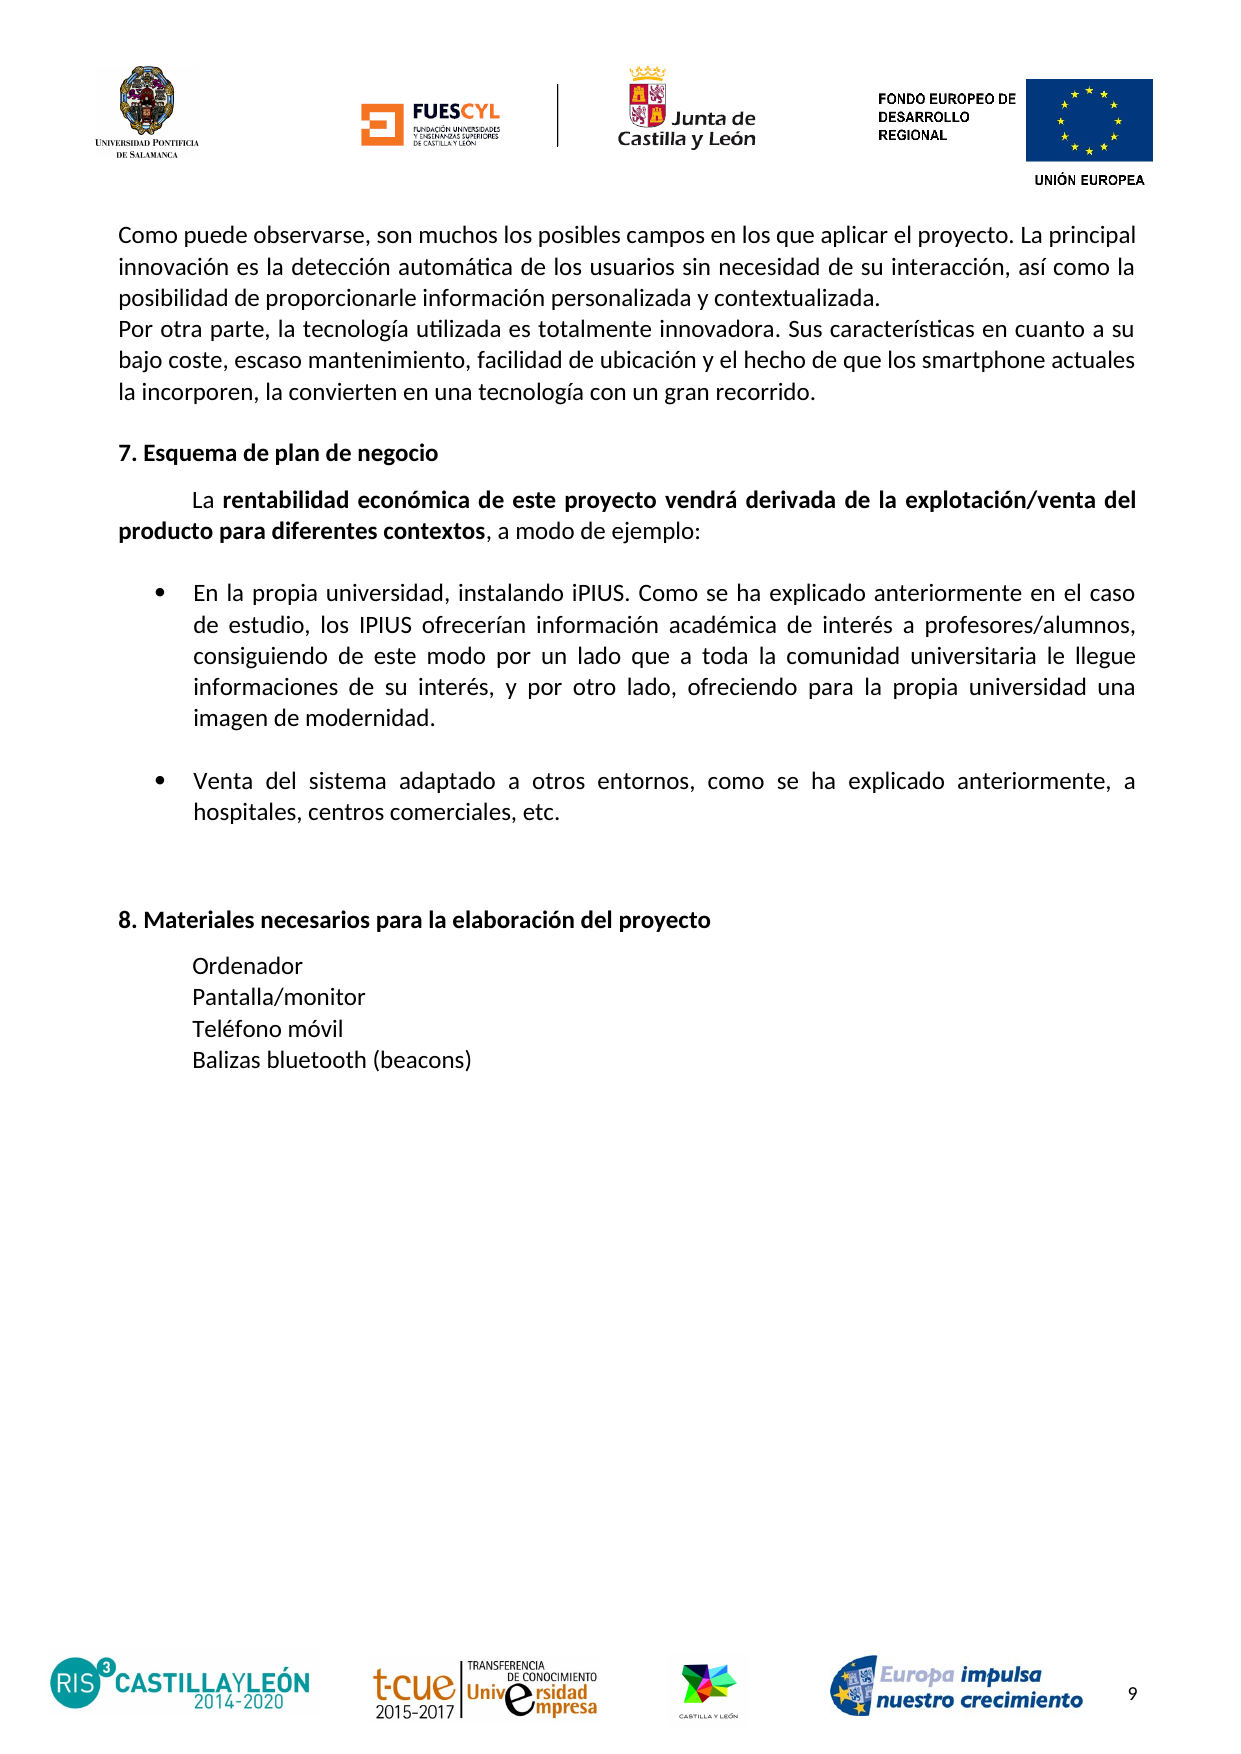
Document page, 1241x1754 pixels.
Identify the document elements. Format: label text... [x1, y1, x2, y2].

picture [879, 79, 1153, 185]
picture [95, 66, 199, 158]
list En la propia universidad, instalando iPIUS. Como se ha explicado anteriormente en el caso de estudio, los IPIUS ofrecerían información académica de interés a profesores/alumnos, consiguiendo de este modo por un lado que a toda la comunidad universitaria le llegue informaciones de su interés, y por otro lado, ofreciendo para la propia universidad una imagen de modernidad. [156, 577, 1137, 733]
text Por otra parte, la tecnología utilizada es totalmente innovadora. Sus características en cuanto a su bajo coste, escaso mantenimiento, facilidad de ubicación y el hecho de que los smartphone actuales la incorporen, la convierten en una tecnología con un gran recorrido. [118, 312, 1137, 406]
text Balizas bluetooth (beacons) [118, 1043, 1137, 1074]
text Como puede observarse, son muchos los posibles campos en los que aplicar el proyecto. La principal innovación es la detección automática de los usuarios sin necesidad de su interacción, así como la posibilidad de proporcionarle información personalizada y contextualizada. [118, 219, 1137, 312]
picture [667, 1654, 749, 1727]
text Ordenador [118, 949, 1137, 981]
list Venta del sistema adaptado a otros entornos, como se ha explicado anteriormente, a hospitales, centros comerciales, etc. [156, 764, 1137, 827]
text 8. Materiales necesarios para la elaboración del proyecto [118, 904, 1137, 934]
text 7. Esquema de plan de negocio [118, 437, 1137, 468]
text La rentabilidad económica de este proyecto vendrá derivada de la explotación/venta del producto para diferentes contextos, a modo de ejemplo: [118, 483, 1137, 546]
picture [830, 1655, 1088, 1716]
picture [45, 1644, 321, 1715]
text Teléfono móvil [118, 1012, 1137, 1043]
picture [367, 1654, 602, 1725]
text Pantalla/monitor [118, 981, 1137, 1012]
